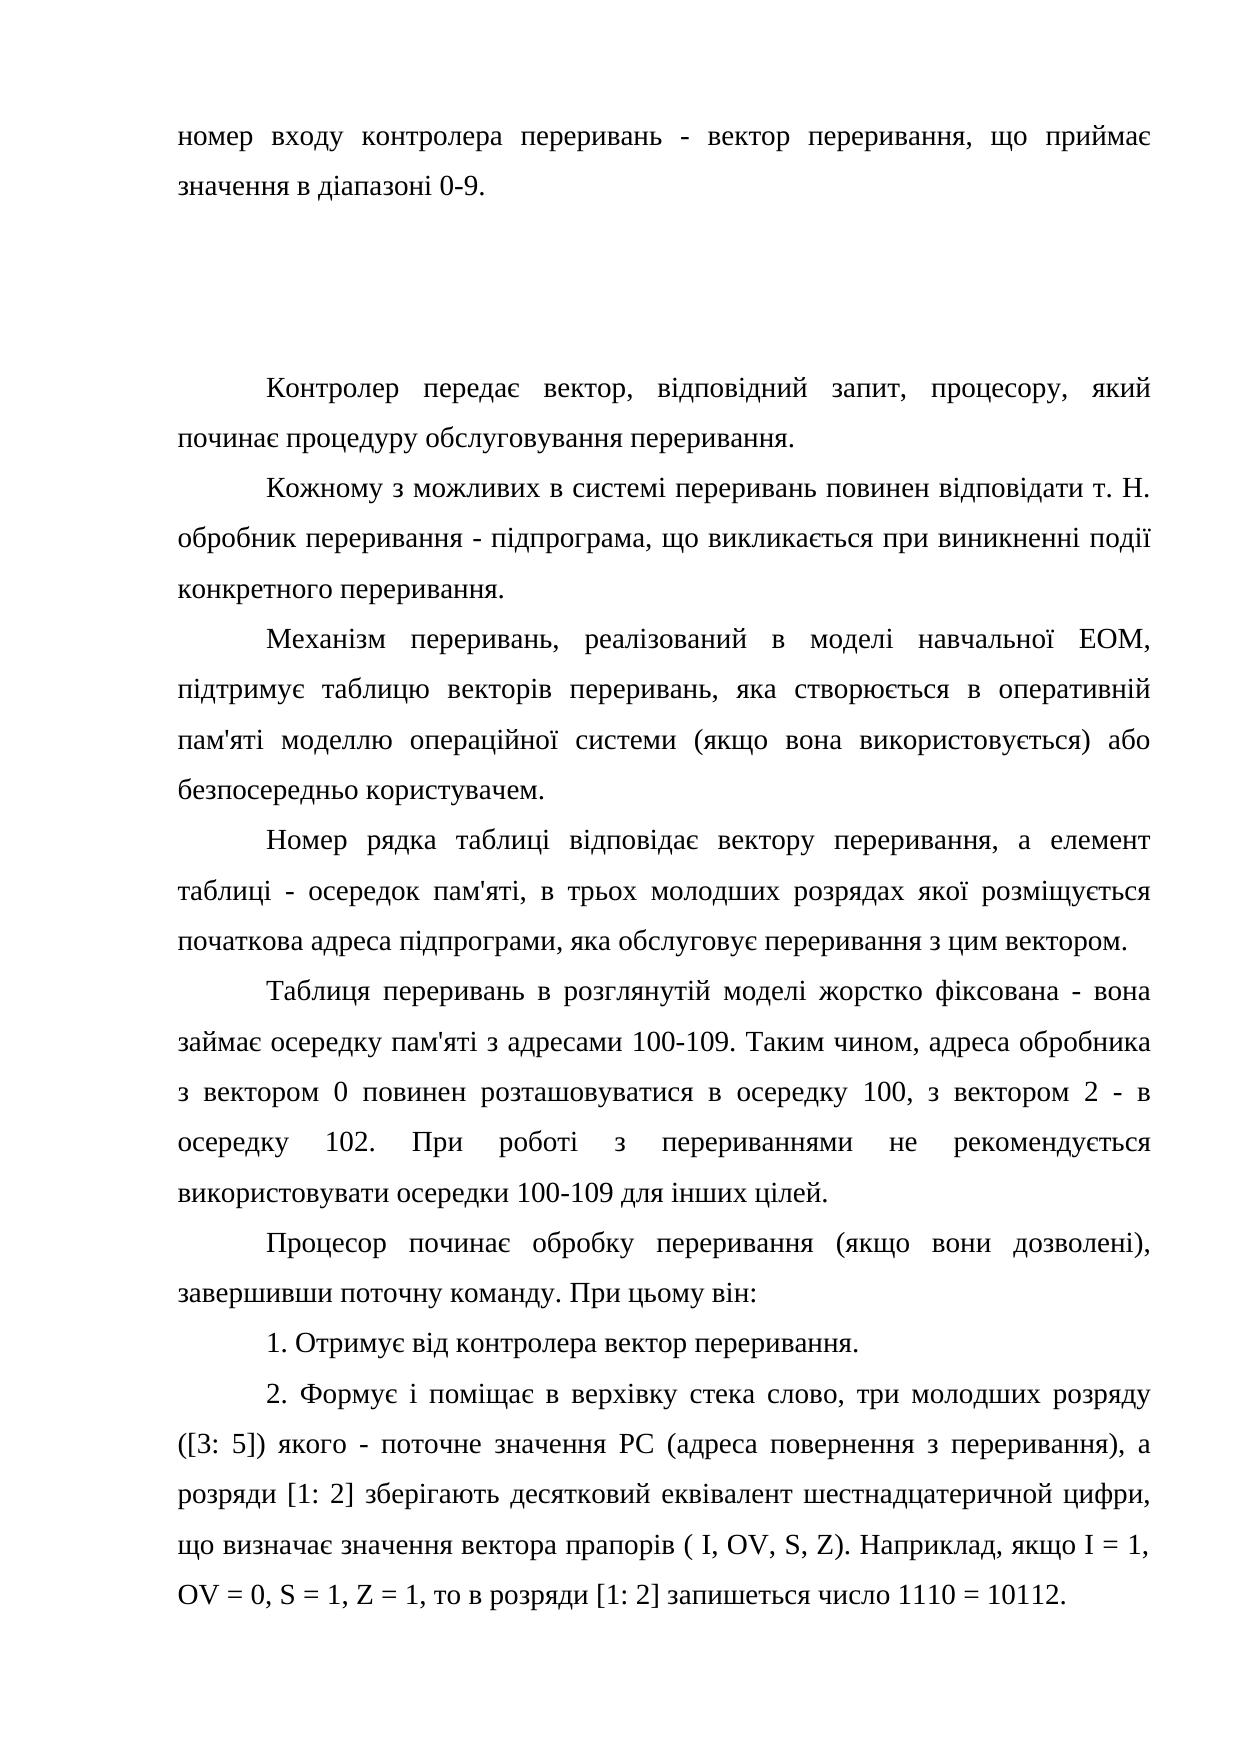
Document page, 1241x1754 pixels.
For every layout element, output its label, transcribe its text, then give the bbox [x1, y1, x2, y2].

text Таблиця переривань в розглянутій моделі жорстко фіксована - вона займає осередку пам'яті з адресами 100-109. Таким чином, адреса обробника з вектором 0 повинен розташовуватися в осередку 100, з вектором 2 - в осередку 102. При роботі з перериваннями не рекомендується використовувати осередки 100-109 для інших цілей. [177, 973, 1152, 1208]
text Контролер передає вектор, відповідний запит, процесору, який починає процедуру обслуговування переривання. [177, 370, 1152, 453]
text 2. Формує і поміщає в верхівку стека слово, три молодших розряду ([3: 5]) якого - поточне значення PC (адреса повернення з переривання), а розряди [1: 2] зберігають десятковий еквівалент шестнадцатеричной цифри, що визначає значення вектора прапорів ( I, OV, S, Z). Наприклад, якщо I = 1, OV = 0, S = 1, Z = 1, то в розряди [1: 2] запишеться число 1110 = 10112. [177, 1376, 1152, 1611]
text Процесор починає обробку переривання (якщо вони дозволені), завершивши поточну команду. При цьому він: [177, 1225, 1152, 1309]
text 1. Отримує від контролера вектор переривання. [177, 1326, 1152, 1359]
text Механізм переривань, реалізований в моделі навчальної ЕОМ, підтримує таблицю векторів переривань, яка створюється в оперативній пам'яті моделлю операційної системи (якщо вона використовується) або безпосередньо користувачем. [177, 621, 1152, 806]
text Номер рядка таблиці відповідає вектору переривання, а елемент таблиці - осередок пам'яті, в трьох молодших розрядах якої розміщується початкова адреса підпрограми, яка обслуговує переривання з цим вектором. [177, 822, 1152, 957]
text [177, 118, 1152, 202]
text Кожному з можливих в системі переривань повинен відповідати т. Н. обробник переривання - підпрограма, що викликається при виникненні події конкретного переривання. [177, 470, 1152, 604]
